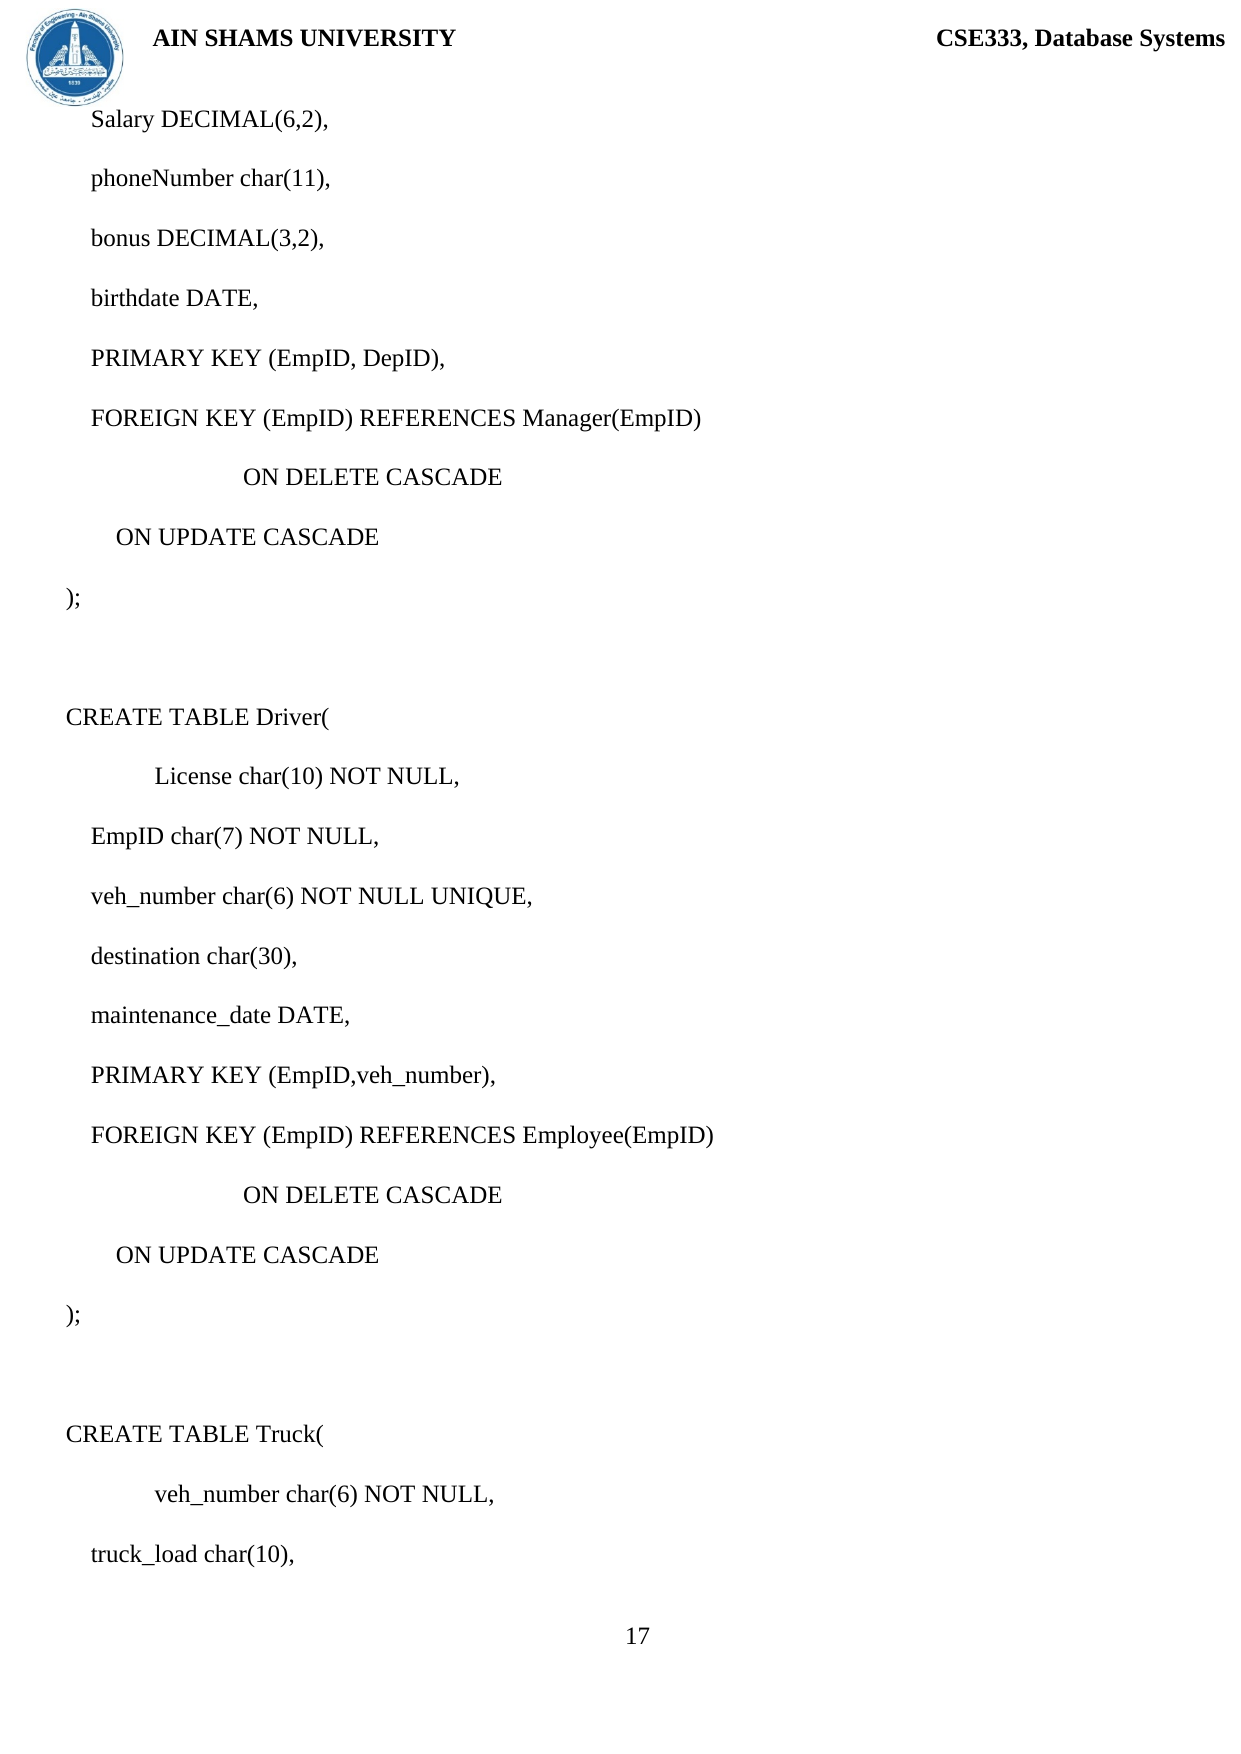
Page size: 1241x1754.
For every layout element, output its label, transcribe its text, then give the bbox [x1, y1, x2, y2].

text truck_load char(10), [66, 1539, 1209, 1567]
text EmpID char(7) NOT NULL, [66, 821, 1209, 850]
text phoneNumber char(11), [66, 163, 1209, 192]
text ON UPDATE CASCADE [66, 522, 1209, 551]
text PRIMARY KEY (EmpID,veh_number), [66, 1060, 1209, 1089]
text FOREIGN KEY (EmpID) REFERENCES Manager(EmpID) [66, 403, 1209, 431]
text CREATE TABLE Truck( [66, 1419, 1209, 1448]
text Salary DECIMAL(6,2), [66, 104, 1209, 132]
text FOREIGN KEY (EmpID) REFERENCES Employee(EmpID) [66, 1120, 1209, 1149]
text maintenance_date DATE, [66, 1001, 1209, 1029]
text birthdate DATE, [66, 283, 1209, 312]
text License char(10) NOT NULL, [66, 761, 1209, 790]
text ); [66, 1299, 1209, 1328]
text ); [66, 582, 1209, 611]
text ON UPDATE CASCADE [66, 1240, 1209, 1268]
text veh_number char(6) NOT NULL, [66, 1479, 1209, 1508]
text CREATE TABLE Driver( [66, 702, 1209, 730]
text veh_number char(6) NOT NULL UNIQUE, [66, 881, 1209, 910]
text ON DELETE CASCADE [66, 1180, 1209, 1209]
text destination char(30), [66, 941, 1209, 969]
text PRIMARY KEY (EmpID, DepID), [66, 343, 1209, 372]
text ON DELETE CASCADE [66, 462, 1209, 491]
picture [25, 8, 124, 107]
text bonus DECIMAL(3,2), [66, 223, 1209, 252]
